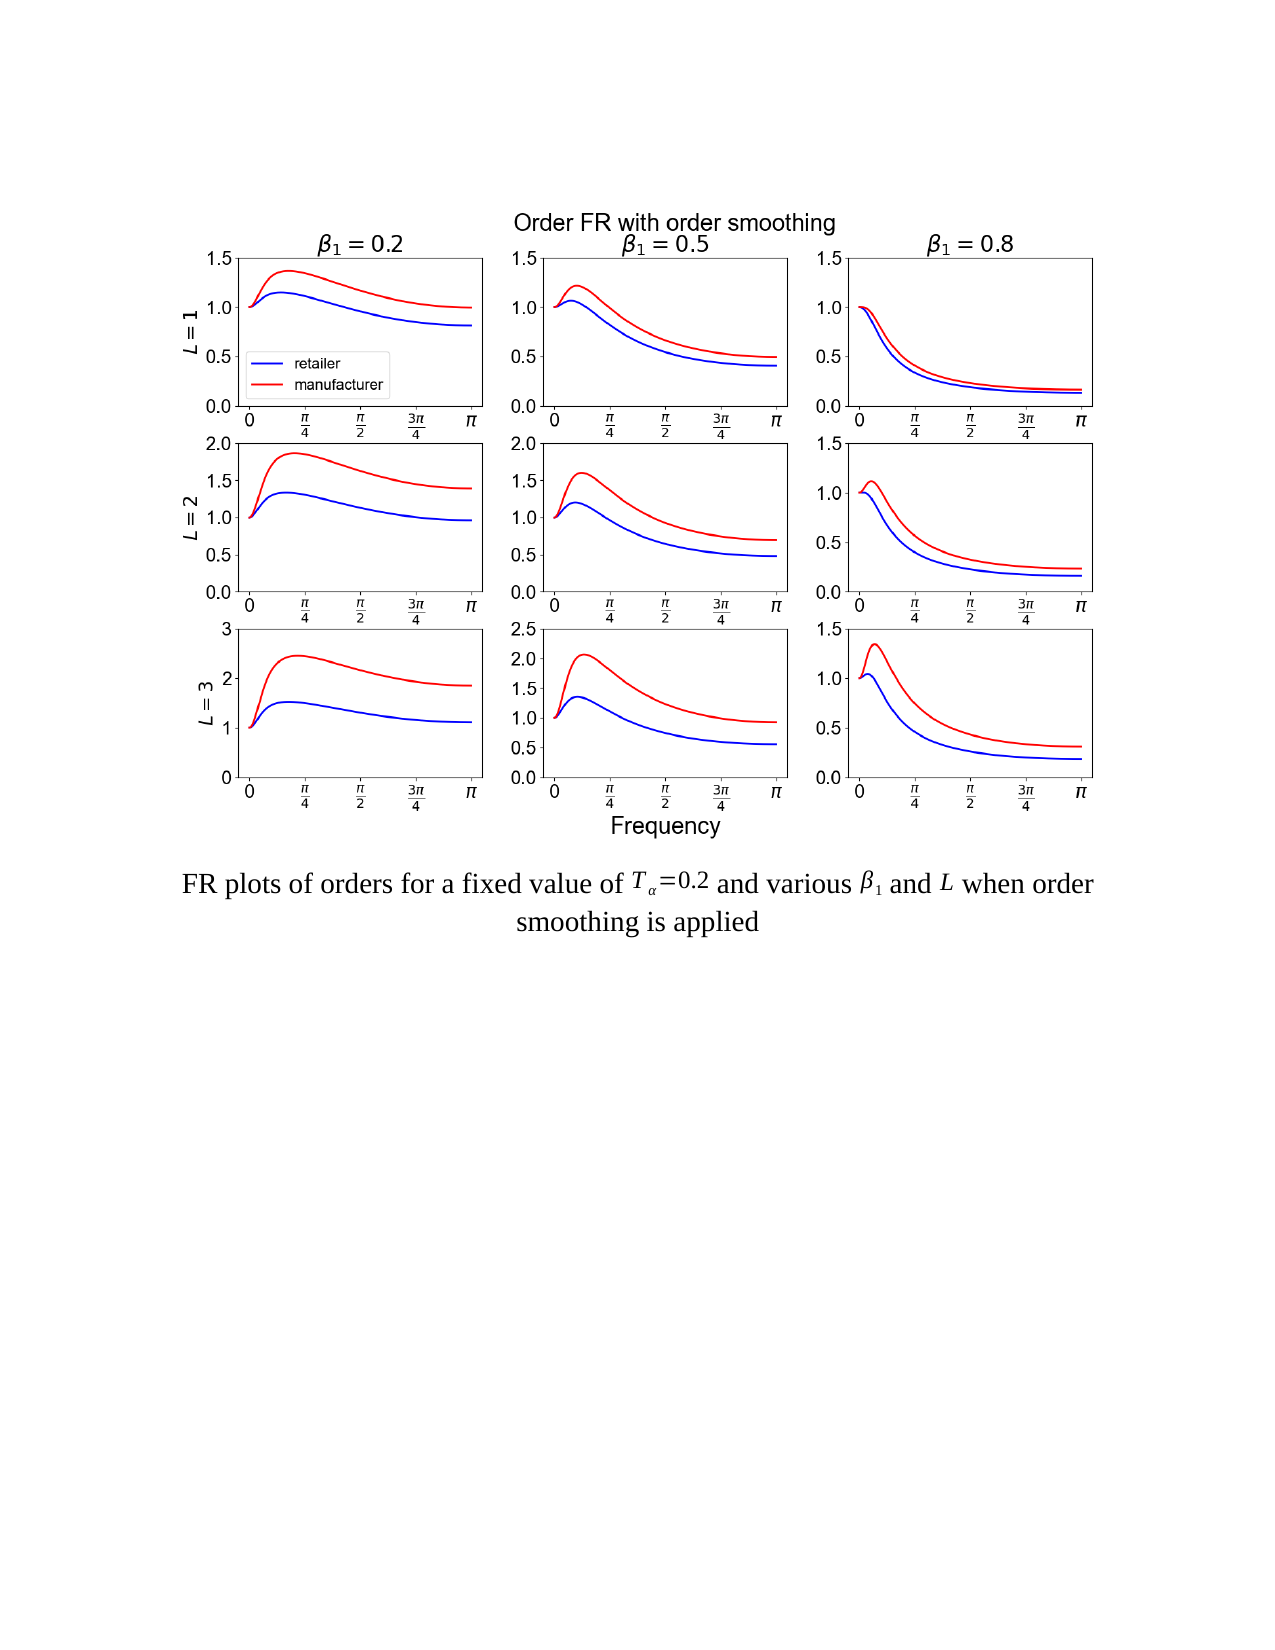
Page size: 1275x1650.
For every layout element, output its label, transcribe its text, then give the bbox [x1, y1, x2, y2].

text FR plots of orders for a fixed value of and various and when order smoothing is applied [177, 866, 1098, 938]
picture [177, 206, 1098, 845]
